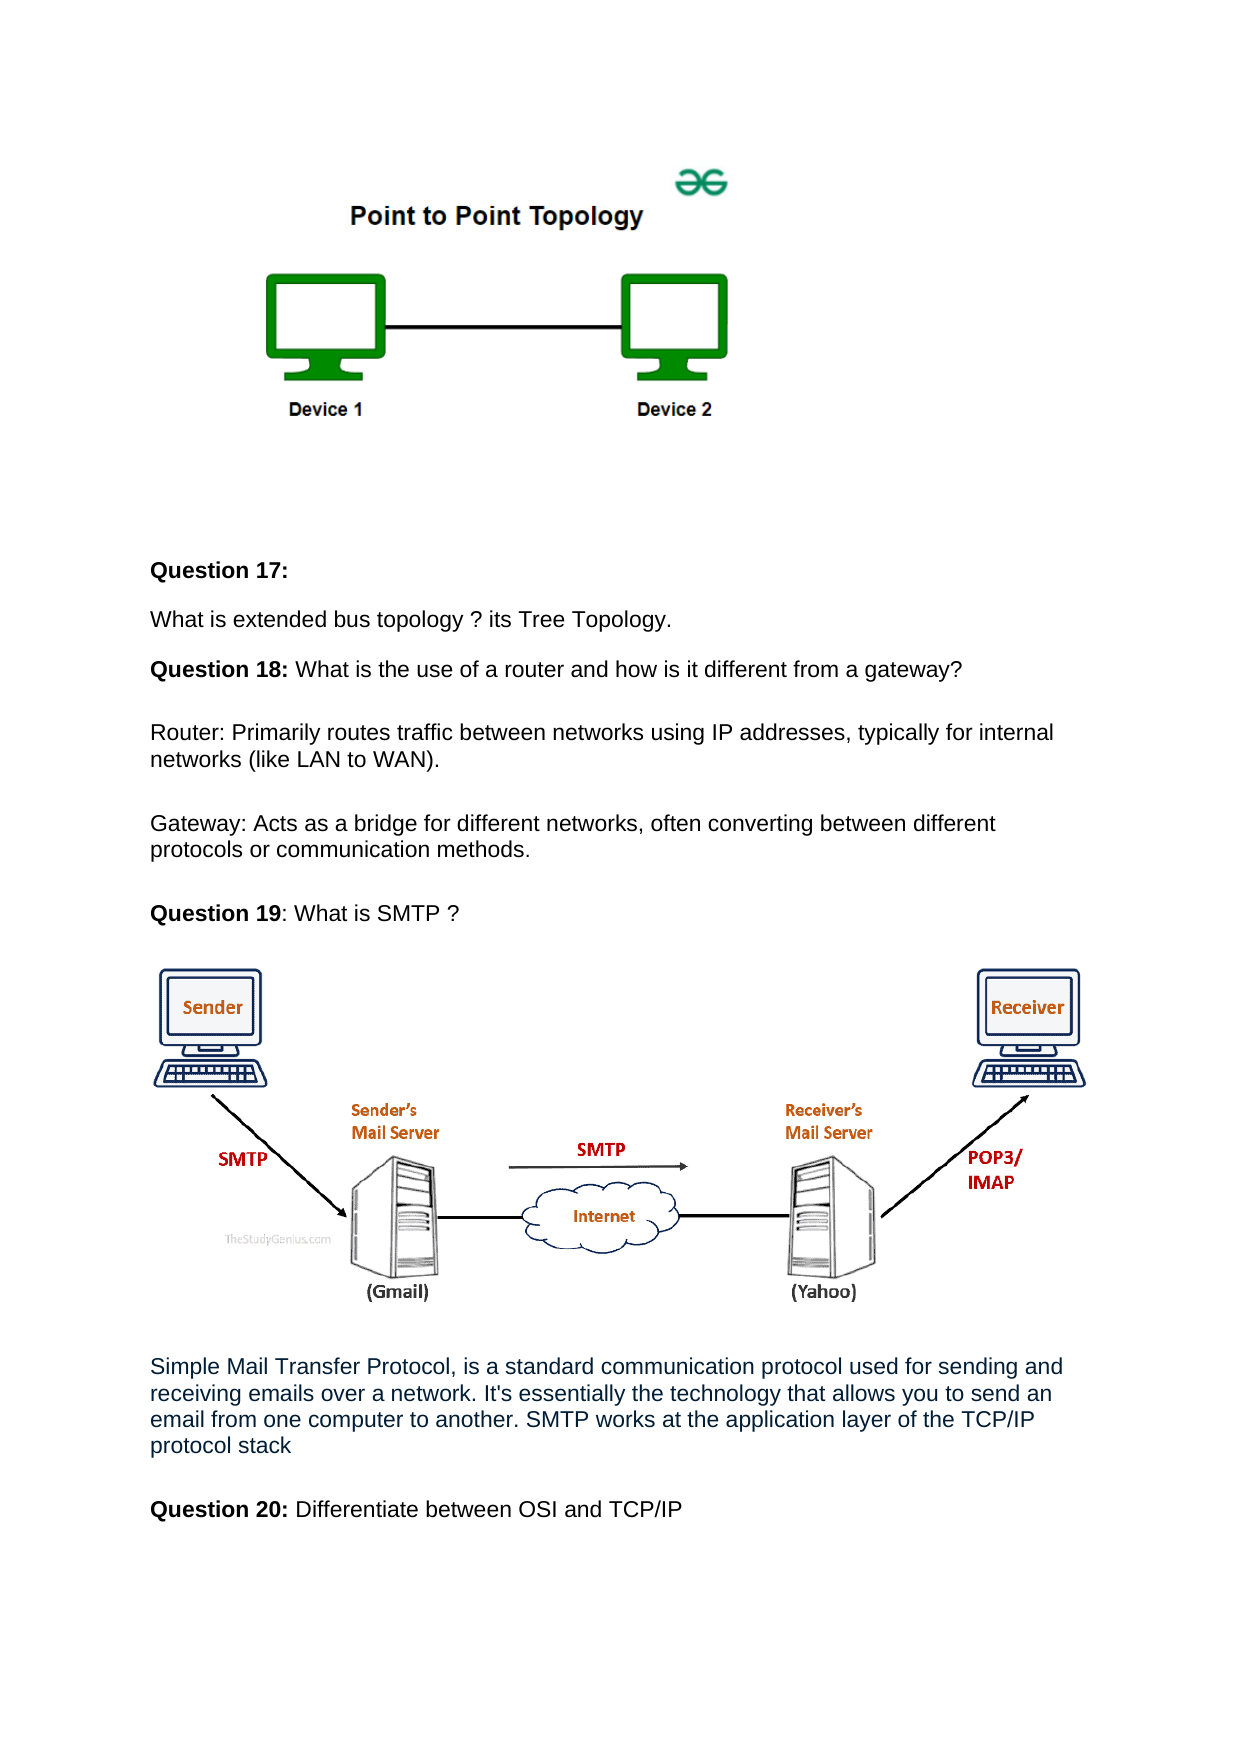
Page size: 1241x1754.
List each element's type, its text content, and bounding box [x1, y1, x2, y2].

text Question 18: What is the use of a router and how is it different from a gateway? [150, 656, 1090, 682]
picture [150, 963, 1091, 1316]
text Gateway: Acts as a bridge for different networks, often converting between different protocols or communication methods. [150, 809, 1090, 862]
text What is extended bus topology ? its Tree Topology. [150, 606, 1090, 633]
text Question 19: What is SMTP ? [150, 900, 1090, 926]
text Question 20: Differentiate between OSI and TCP/IP [150, 1496, 1090, 1522]
text Router: Primarily routes traffic between networks using IP addresses, typically for internal networks (like LAN to WAN). [150, 719, 1090, 772]
text Question 17: [150, 557, 1090, 583]
text Simple Mail Transfer Protocol, is a standard communication protocol used for sending and receiving emails over a network. It's essentially the technology that allows you to send an email from one computer to another. SMTP works at the application layer of the TCP/IP protocol stack [150, 1353, 1090, 1459]
picture [225, 150, 772, 456]
